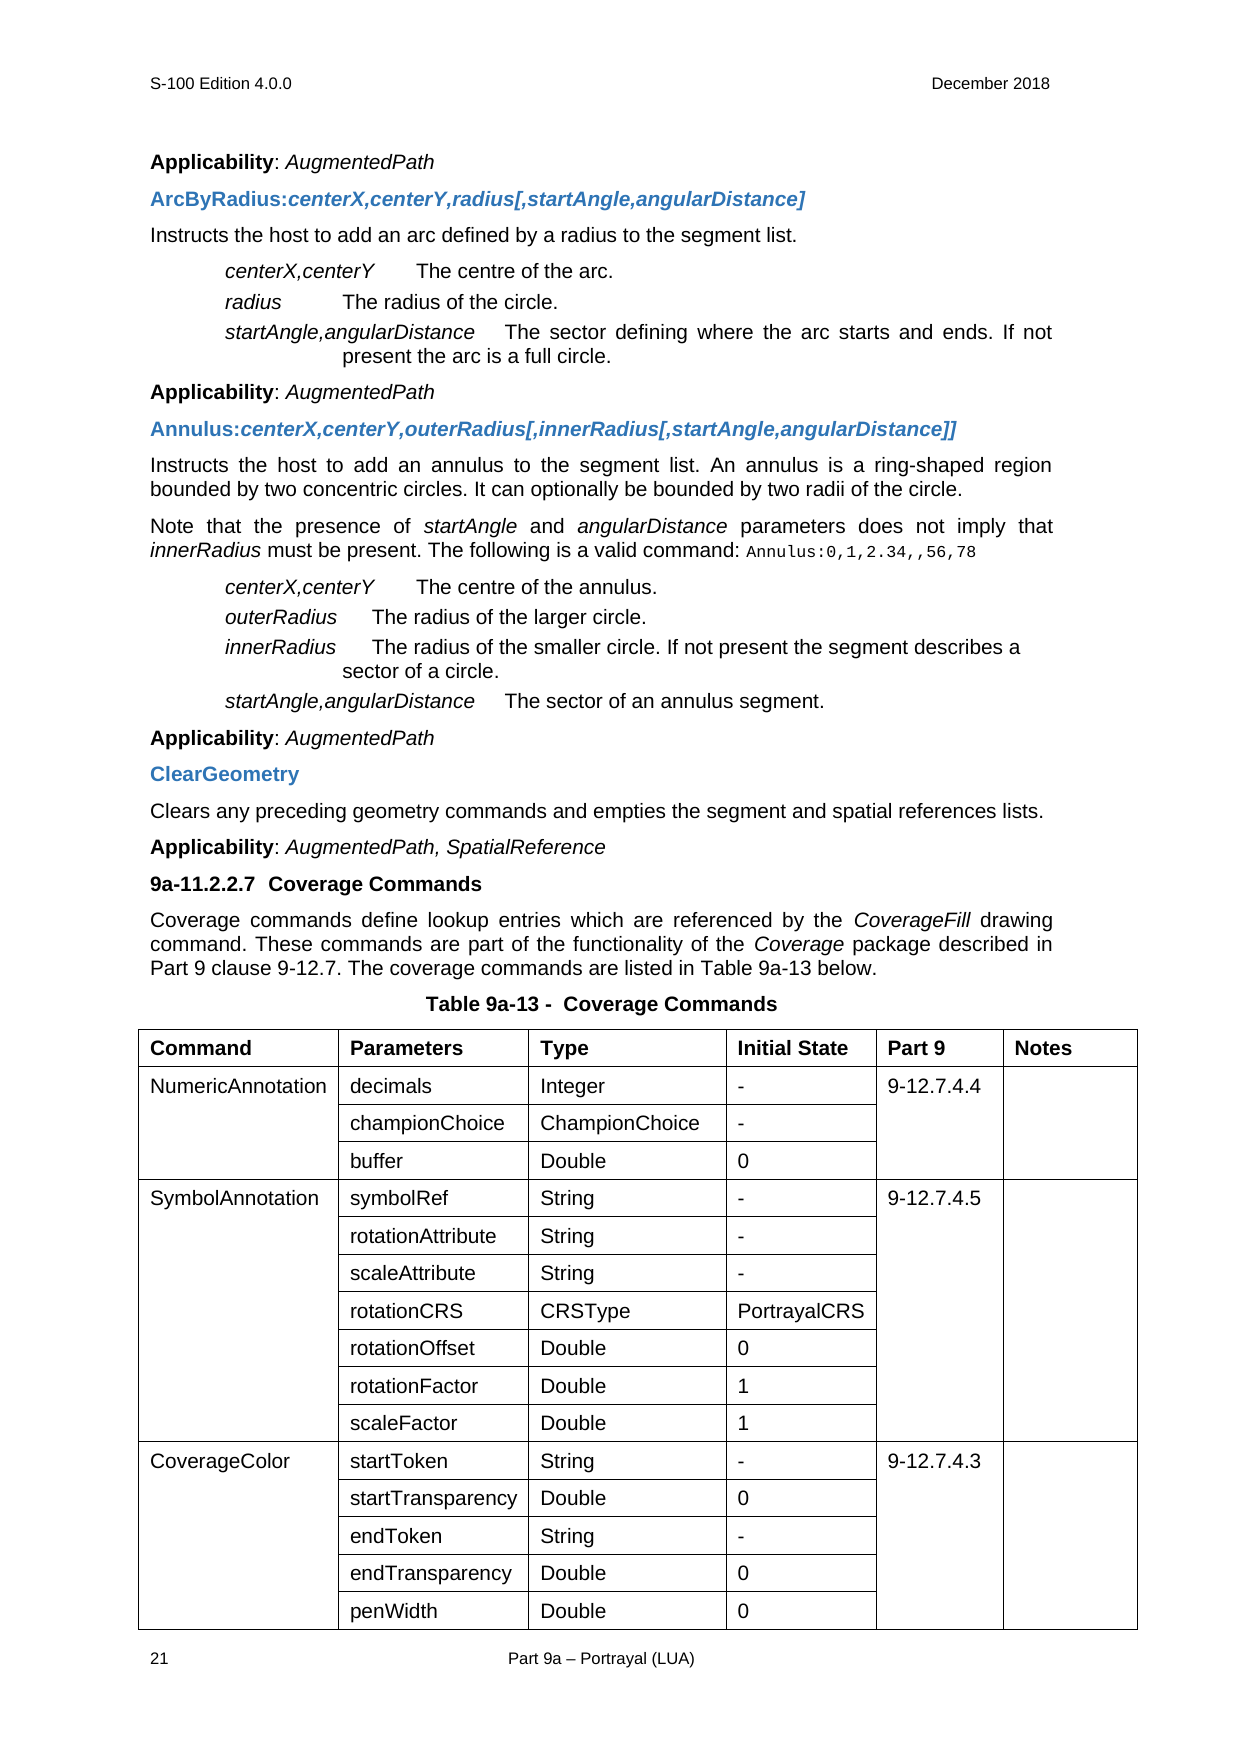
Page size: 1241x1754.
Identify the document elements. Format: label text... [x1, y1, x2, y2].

table_cell scaleAttribute [339, 1255, 528, 1291]
table_cell Double [529, 1367, 726, 1404]
text innerRadius The radius of the smaller circle. If not present the segment describes a sector of a circle. [225, 635, 1053, 683]
table_cell scaleFactor [339, 1405, 528, 1441]
table_cell 1 [727, 1405, 876, 1441]
table_cell - [727, 1105, 876, 1141]
table_cell 0 [727, 1480, 876, 1516]
table_cell - [727, 1442, 876, 1479]
table_cell String [529, 1517, 726, 1554]
table_header Notes [1004, 1030, 1137, 1066]
table_cell Double [529, 1405, 726, 1441]
table_cell Double [529, 1555, 726, 1591]
text radius The radius of the circle. [225, 289, 1053, 313]
table_cell NumericAnnotation [139, 1067, 338, 1179]
subtitle ArcByRadius:centerX,centerY,radius[,startAngle,angularDistance] [150, 186, 1053, 210]
table_cell 9-12.7.4.3 [877, 1442, 1003, 1629]
subtitle Annulus:centerX,centerY,outerRadius[,innerRadius[,startAngle,angularDistance]] [150, 417, 1053, 441]
text Instructs the host to add an annulus to the segment list. An annulus is a ring-shaped region bounded by two concentric circles. It can optionally be bounded by two radii of the circle. [150, 453, 1053, 501]
text Clears any preceding geometry commands and empties the segment and spatial references lists. [150, 798, 1053, 822]
table_cell [1004, 1067, 1137, 1179]
text Note that the presence of startAngle and angularDistance parameters does not imply that innerRadius must be present. The following is a valid command: Annulus:0,1,2.34,,56,78 [150, 513, 1053, 562]
table_cell - [727, 1067, 876, 1104]
table_cell [1004, 1180, 1137, 1441]
text Applicability: AugmentedPath [150, 380, 1053, 404]
table_cell rotationCRS [339, 1292, 528, 1329]
table_cell 9-12.7.4.5 [877, 1180, 1003, 1441]
table_cell Double [529, 1330, 726, 1366]
table_cell endTransparency [339, 1555, 528, 1591]
table_cell startTransparency [339, 1480, 528, 1516]
text Coverage commands define lookup entries which are referenced by the CoverageFill drawing command. These commands are part of the functionality of the Coverage package described in Part 9 clause 9-12.7. The coverage commands are listed in Table 9a-13 below. [150, 908, 1053, 980]
text Instructs the host to add an arc defined by a radius to the segment list. [150, 223, 1053, 247]
subtitle Coverage Commands [150, 871, 1053, 895]
table_cell buffer [339, 1142, 528, 1179]
table_cell - [727, 1217, 876, 1254]
text Applicability: AugmentedPath, SpatialReference [150, 835, 1053, 859]
table_cell endToken [339, 1517, 528, 1554]
table_cell 0 [727, 1592, 876, 1629]
table_cell penWidth [339, 1592, 528, 1629]
table_header Parameters [339, 1030, 528, 1066]
table_cell rotationOffset [339, 1330, 528, 1366]
table_cell String [529, 1217, 726, 1254]
table_cell Double [529, 1142, 726, 1179]
table_cell CoverageColor [139, 1442, 338, 1629]
table_cell symbolRef [339, 1180, 528, 1216]
table_header Part 9 [877, 1030, 1003, 1066]
table_cell 0 [727, 1142, 876, 1179]
table_cell ChampionChoice [529, 1105, 726, 1141]
table_cell Integer [529, 1067, 726, 1104]
table_cell String [529, 1180, 726, 1216]
table_header Command [139, 1030, 338, 1066]
text centerX,centerY The centre of the arc. [225, 259, 1053, 283]
table_cell 0 [727, 1555, 876, 1591]
table_cell championChoice [339, 1105, 528, 1141]
table_cell String [529, 1442, 726, 1479]
table_cell Double [529, 1592, 726, 1629]
text outerRadius The radius of the larger circle. [225, 605, 1053, 629]
table_header Initial State [727, 1030, 876, 1066]
table_cell - [727, 1517, 876, 1554]
table_cell 9-12.7.4.4 [877, 1067, 1003, 1179]
table_cell String [529, 1255, 726, 1291]
text startAngle,angularDistance The sector of an annulus segment. [225, 689, 1053, 713]
table_cell SymbolAnnotation [139, 1180, 338, 1441]
table_cell decimals [339, 1067, 528, 1104]
table_cell [1004, 1442, 1137, 1629]
subtitle ClearGeometry [150, 762, 1053, 786]
table_cell Double [529, 1480, 726, 1516]
table_cell PortrayalCRS [727, 1292, 876, 1329]
table_cell 1 [727, 1367, 876, 1404]
table_cell 0 [727, 1330, 876, 1366]
text Applicability: AugmentedPath [150, 150, 1053, 174]
table_cell CRSType [529, 1292, 726, 1329]
table_cell - [727, 1180, 876, 1216]
text centerX,centerY The centre of the annulus. [225, 574, 1053, 598]
table_cell rotationAttribute [339, 1217, 528, 1254]
table_cell rotationFactor [339, 1367, 528, 1404]
table_cell - [727, 1255, 876, 1291]
text Applicability: AugmentedPath [150, 726, 1053, 749]
table_cell startToken [339, 1442, 528, 1479]
table_header Type [529, 1030, 726, 1066]
text startAngle,angularDistance The sector defining where the arc starts and ends. If not present the arc is a full circle. [225, 320, 1053, 368]
